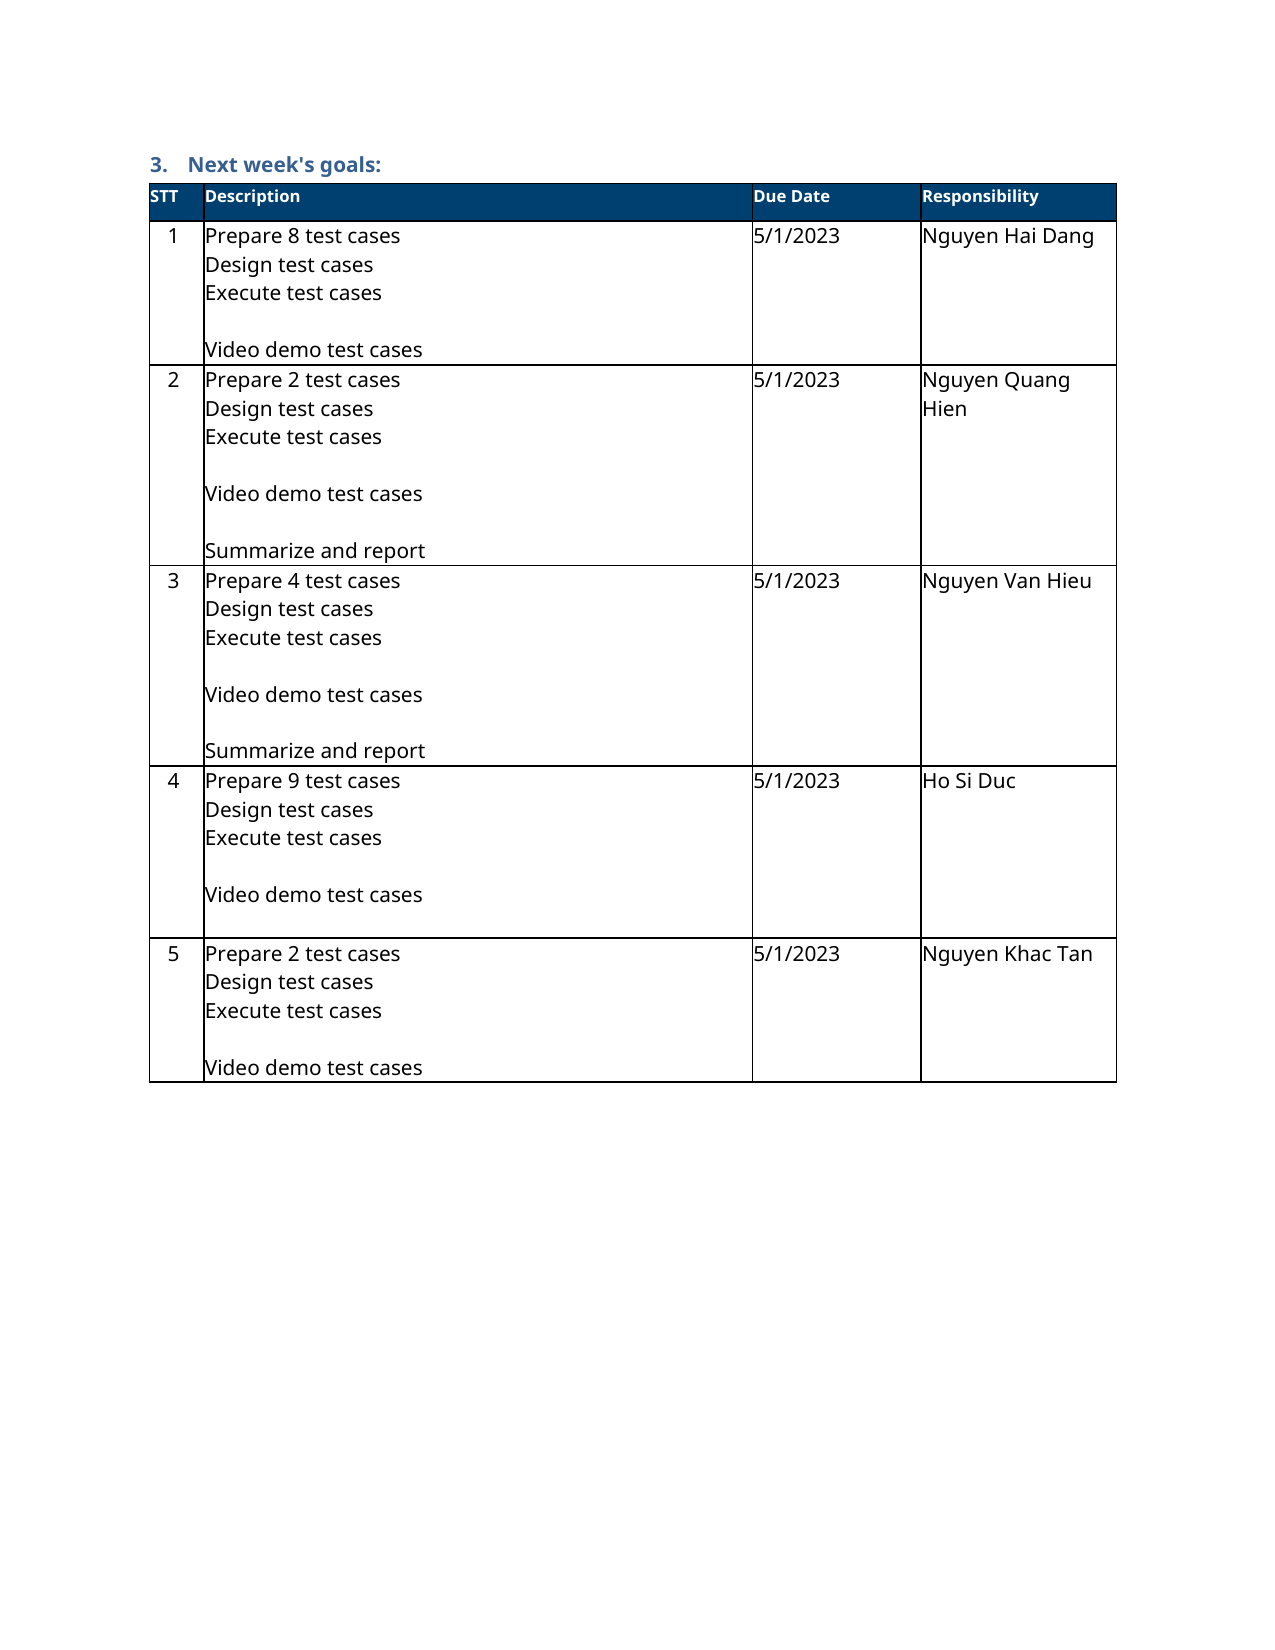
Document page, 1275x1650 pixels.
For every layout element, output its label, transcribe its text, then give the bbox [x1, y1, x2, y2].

table_cell 4 [150, 767, 203, 937]
table_header Description [205, 184, 752, 220]
table_cell Nguyen Hai Dang [922, 222, 1116, 364]
table_cell 3 [150, 566, 203, 765]
table_cell Prepare 2 test cases Design test cases Execute test cases Video demo test cases [205, 939, 752, 1081]
table_cell 5/1/2023 [753, 222, 920, 364]
table_cell Prepare 8 test cases Design test cases Execute test cases Video demo test cases [205, 222, 752, 364]
table_cell 5/1/2023 [753, 767, 920, 937]
table_cell 5/1/2023 [753, 939, 920, 1081]
table_cell Nguyen Quang Hien [922, 366, 1116, 564]
table_cell Prepare 2 test cases Design test cases Execute test cases Video demo test cases Summarize and report [205, 366, 752, 564]
table_header Due Date [753, 184, 920, 220]
table_cell Ho Si Duc [922, 767, 1116, 937]
table_cell 5/1/2023 [753, 366, 920, 564]
table_cell Nguyen Van Hieu [922, 566, 1116, 765]
table_cell 5/1/2023 [753, 566, 920, 765]
table_header STT [150, 184, 203, 220]
table_cell Nguyen Khac Tan [922, 939, 1116, 1081]
table_cell 5 [150, 939, 203, 1081]
table_cell Prepare 4 test cases Design test cases Execute test cases Video demo test cases Summarize and report [205, 566, 752, 765]
table_cell Prepare 9 test cases Design test cases Execute test cases Video demo test cases [205, 767, 752, 937]
table_cell 2 [150, 366, 203, 564]
subtitle Next week's goals: [150, 150, 1125, 178]
table_cell 1 [150, 222, 203, 364]
table_header Responsibility [922, 184, 1116, 220]
